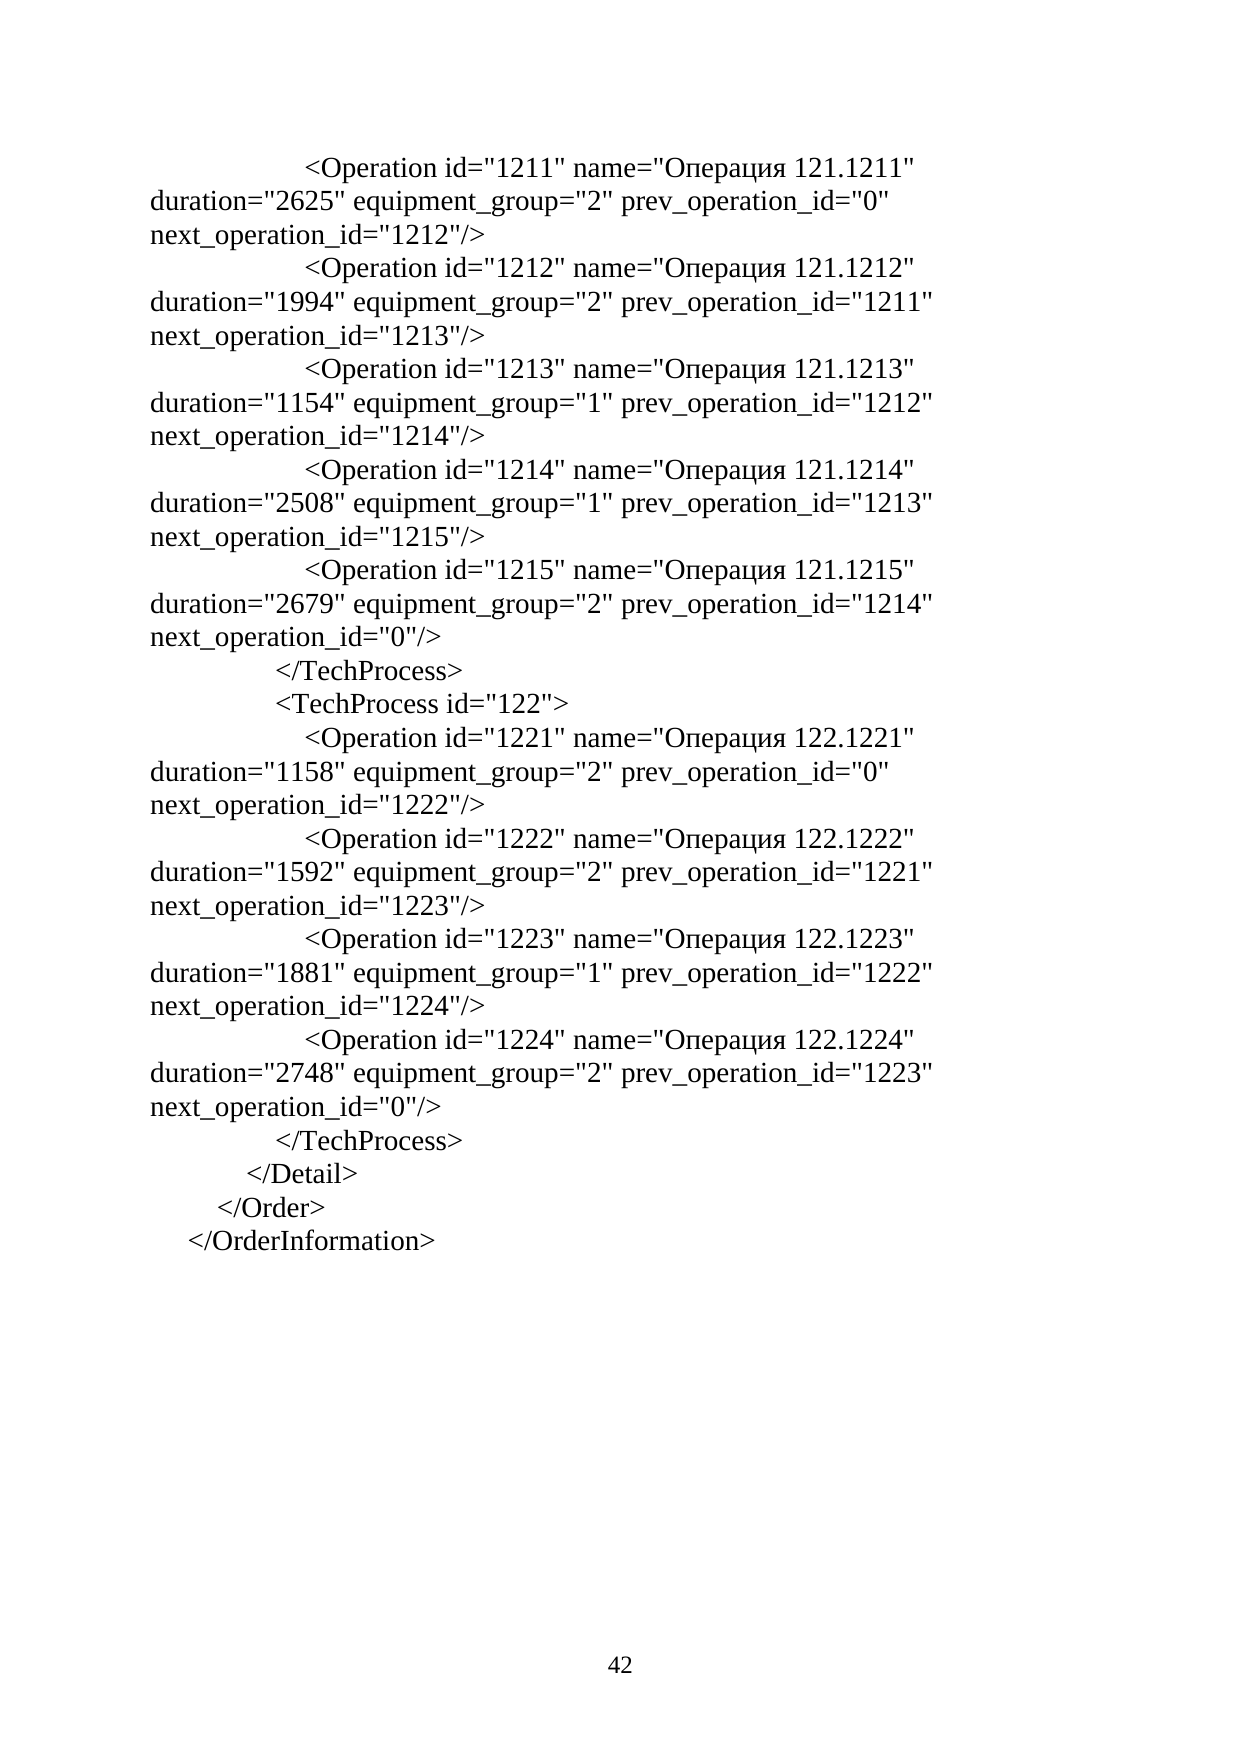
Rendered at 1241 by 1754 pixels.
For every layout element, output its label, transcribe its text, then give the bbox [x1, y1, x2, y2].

text <Operation id="1214" name="Операция 121.1214" duration="2508" equipment_group="1" prev_operation_id="1213" next_operation_id="1215"/> [150, 452, 1090, 552]
text <TechProcess id="122"> [150, 687, 1090, 720]
text <Operation id="1224" name="Операция 122.1224" duration="2748" equipment_group="2" prev_operation_id="1223" next_operation_id="0"/> [150, 1022, 1090, 1123]
text </OrderInformation> [150, 1223, 1090, 1257]
text <Operation id="1213" name="Операция 121.1213" duration="1154" equipment_group="1" prev_operation_id="1212" next_operation_id="1214"/> [150, 351, 1090, 452]
text </Order> [150, 1190, 1090, 1223]
text <Operation id="1222" name="Операция 122.1222" duration="1592" equipment_group="2" prev_operation_id="1221" next_operation_id="1223"/> [150, 821, 1090, 921]
text </TechProcess> [150, 1123, 1090, 1156]
text <Operation id="1223" name="Операция 122.1223" duration="1881" equipment_group="1" prev_operation_id="1222" next_operation_id="1224"/> [150, 921, 1090, 1022]
text <Operation id="1211" name="Операция 121.1211" duration="2625" equipment_group="2" prev_operation_id="0" next_operation_id="1212"/> [150, 150, 1090, 251]
text </Detail> [150, 1156, 1090, 1190]
text <Operation id="1212" name="Операция 121.1212" duration="1994" equipment_group="2" prev_operation_id="1211" next_operation_id="1213"/> [150, 251, 1090, 351]
text <Operation id="1221" name="Операция 122.1221" duration="1158" equipment_group="2" prev_operation_id="0" next_operation_id="1222"/> [150, 720, 1090, 821]
text </TechProcess> [150, 653, 1090, 687]
text <Operation id="1215" name="Операция 121.1215" duration="2679" equipment_group="2" prev_operation_id="1214" next_operation_id="0"/> [150, 552, 1090, 653]
